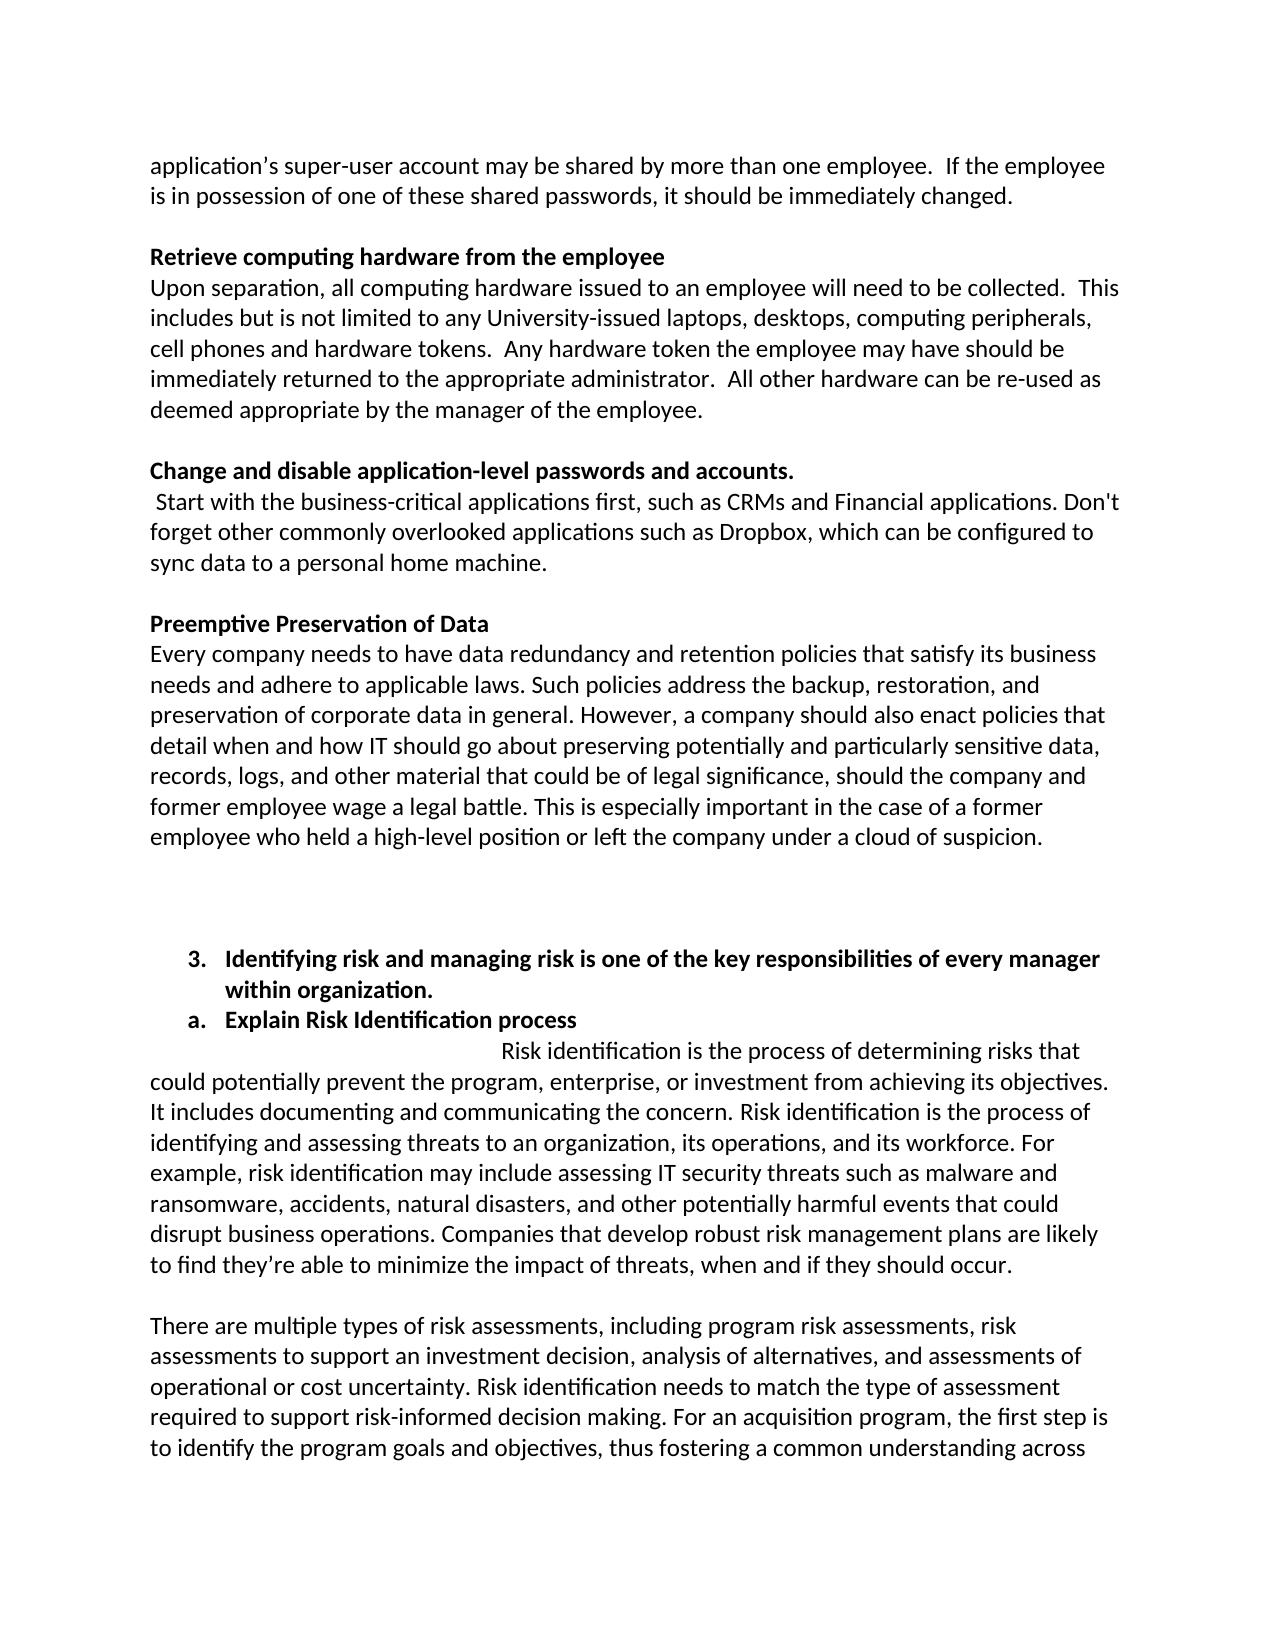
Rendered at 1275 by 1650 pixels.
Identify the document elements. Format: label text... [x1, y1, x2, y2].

text Risk identification is the process of determining risks that could potentially prevent the program, enterprise, or investment from achieving its objectives. It includes documenting and communicating the concern. Risk identification is the process of identifying and assessing threats to an organization, its operations, and its workforce. For example, risk identification may include assessing IT security threats such as malware and ransomware, accidents, natural disasters, and other potentially harmful events that could disrupt business operations. Companies that develop robust risk management plans are likely to find they’re able to minimize the impact of threats, when and if they should occur. [150, 1035, 1125, 1279]
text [150, 150, 1125, 211]
text Upon separation, all computing hardware issued to an employee will need to be collected. This includes but is not limited to any University-issued laptops, desktops, computing peripherals, cell phones and hardware tokens. Any hardware token the employee may have should be immediately returned to the appropriate administrator. All other hardware can be re-used as deemed appropriate by the manager of the employee. [150, 272, 1125, 425]
list Explain Risk Identification process [187, 1004, 1125, 1035]
text Change and disable application-level passwords and accounts. [150, 455, 1125, 486]
text Retrieve computing hardware from the employee [150, 242, 1125, 272]
text Preemptive Preservation of Data [150, 608, 1125, 638]
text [150, 1310, 1125, 1462]
list Identifying risk and managing risk is one of the key responsibilities of every manager within organization. [187, 943, 1125, 1004]
text Start with the business-critical applications first, such as CRMs and Financial applications. Don't forget other commonly overlooked applications such as Dropbox, which can be configured to sync data to a personal home machine. [150, 486, 1125, 577]
text Every company needs to have data redundancy and retention policies that satisfy its business needs and adhere to applicable laws. Such policies address the backup, restoration, and preservation of corporate data in general. However, a company should also enact policies that detail when and how IT should go about preserving potentially and particularly sensitive data, records, logs, and other material that could be of legal significance, should the company and former employee wage a legal battle. This is especially important in the case of a former employee who held a high-level position or left the company under a cloud of suspicion. [150, 638, 1125, 852]
